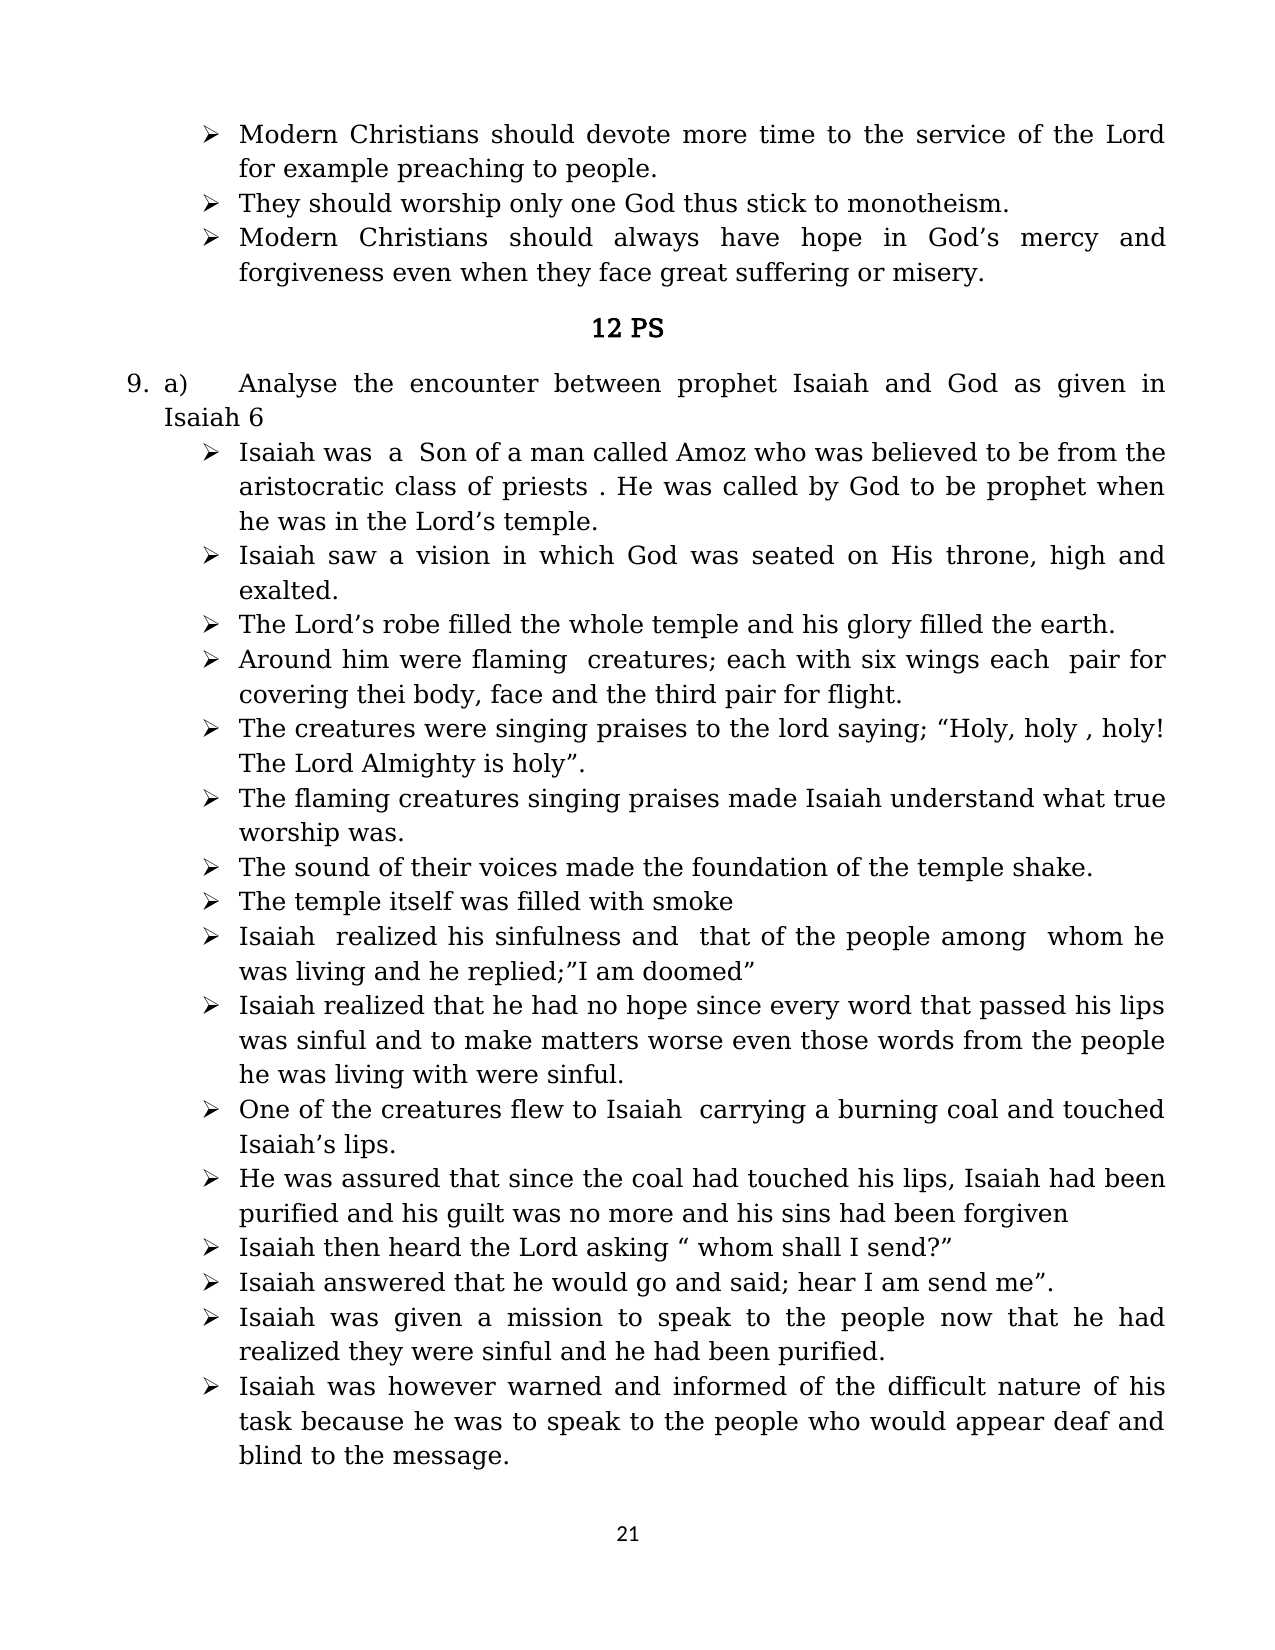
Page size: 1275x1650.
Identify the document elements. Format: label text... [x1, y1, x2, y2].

list Isaiah saw a vision in which God was seated on His throne, high and exalted. [201, 540, 1167, 605]
list Around him were flaming creatures; each with six wings each pair for covering thei body, face and the third pair for flight. [201, 644, 1167, 708]
list Isaiah was given a mission to speak to the people now that he had realized they were sinful and he had been purified. [201, 1301, 1167, 1366]
list Isaiah was a Son of a man called Amoz who was believed to be from the aristocratic class of priests . He was called by God to be prophet when he was in the Lord’s temple. [201, 436, 1167, 536]
list Modern Christians should devote more time to the service of the Lord for example preaching to people. [201, 118, 1167, 183]
list a) Analyse the encounter between prophet Isaiah and God as given in Isaiah 6 [126, 367, 1167, 432]
list Isaiah then heard the Lord asking “ whom shall I send?” [201, 1232, 1167, 1262]
list They should worship only one God thus stick to monotheism. [201, 187, 1167, 218]
list The Lord’s robe filled the whole temple and his glory filled the earth. [201, 609, 1167, 639]
list Modern Christians should always have hope in God’s mercy and forgiveness even when they face great suffering or misery. [201, 222, 1167, 287]
list The flaming creatures singing praises made Isaiah understand what true worship was. [201, 782, 1167, 847]
list The creatures were singing praises to the lord saying; “Holy, holy , holy! The Lord Almighty is holy”. [201, 713, 1167, 778]
text 12 PS [89, 312, 1167, 342]
list The temple itself was filled with smoke [201, 886, 1167, 916]
list Isaiah realized that he had no hope since every word that passed his lips was sinful and to make matters worse even those words from the people he was living with were sinful. [201, 990, 1167, 1089]
list Isaiah answered that he would go and said; hear I am send me”. [201, 1267, 1167, 1297]
list Isaiah was however warned and informed of the difficult nature of his task because he was to speak to the people who would appear deaf and blind to the message. [201, 1370, 1167, 1469]
list He was assured that since the coal had touched his lips, Isaiah had been purified and his guilt was no more and his sins had been forgiven [201, 1163, 1167, 1227]
list Isaiah realized his sinfulness and that of the people among whom he was living and he replied;”I am doomed” [201, 921, 1167, 985]
list One of the creatures flew to Isaiah carrying a burning coal and touched Isaiah’s lips. [201, 1093, 1167, 1158]
list The sound of their voices made the foundation of the temple shake. [201, 851, 1167, 882]
